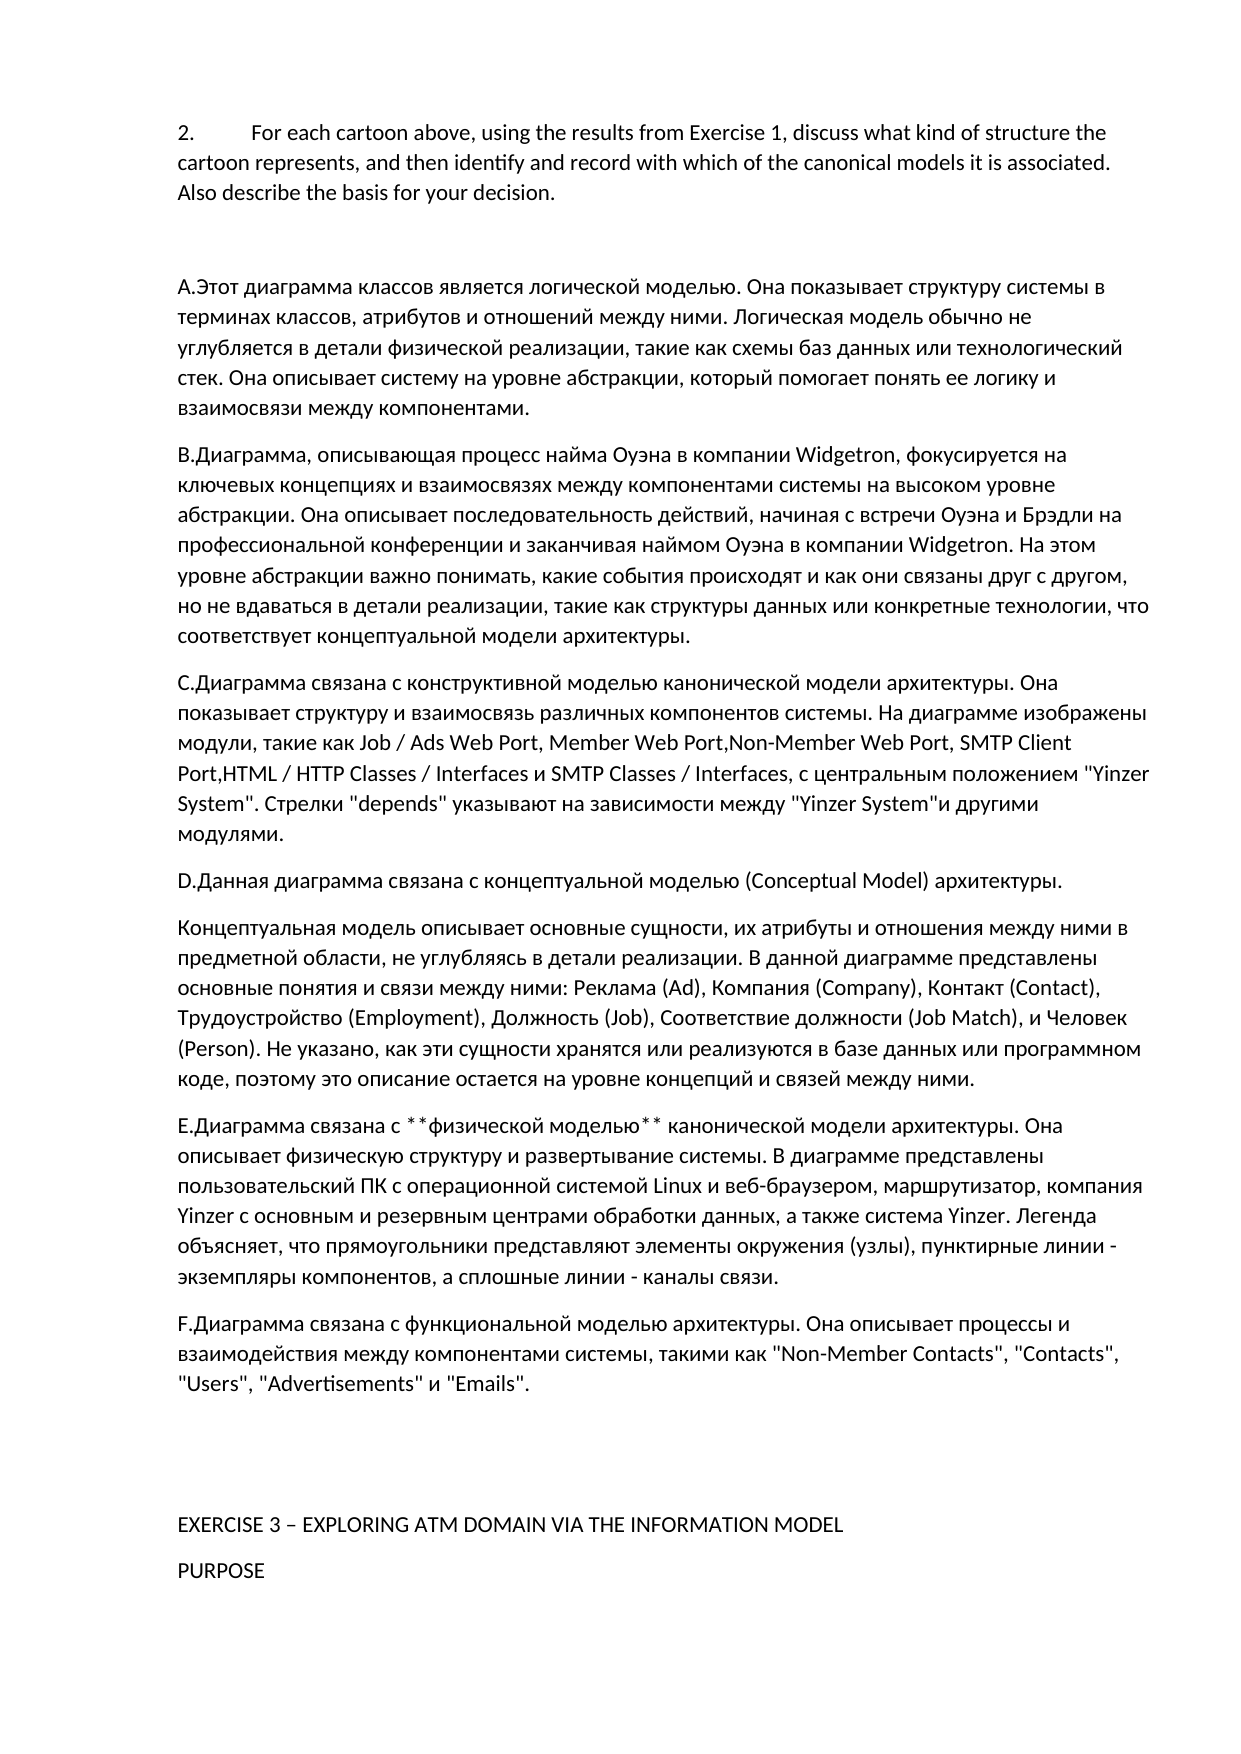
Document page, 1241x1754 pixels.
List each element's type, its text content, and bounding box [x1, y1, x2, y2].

text C.Диаграмма связана с конструктивной моделью канонической модели архитектуры. Она показывает структуру и взаимосвязь различных компонентов системы. На диаграмме изображены модули, такие как Job / Ads Web Port, Member Web Port,Non-Member Web Port, SMTP Client Port,HTML / HTTP Classes / Interfaces и SMTP Classes / Interfaces, с центральным положением "Yinzer System". Стрелки "depends" указывают на зависимости между "Yinzer System"и другими модулями. [177, 668, 1152, 847]
text EXERCISE 3 – EXPLORING ATM DOMAIN VIA THE INFORMATION MODEL [177, 1510, 1152, 1538]
text Концептуальная модель описывает основные сущности, их атрибуты и отношения между ними в предметной области, не углубляясь в детали реализации. В данной диаграмме представлены основные понятия и связи между ними: Реклама (Ad), Компания (Company), Контакт (Contact), Трудоустройство (Employment), Должность (Job), Соответствие должности (Job Match), и Человек (Person). Не указано, как эти сущности хранятся или реализуются в базе данных или программном коде, поэтому это описание остается на уровне концепций и связей между ними. [177, 913, 1152, 1092]
text A.Этот диаграмма классов является логической моделью. Она показывает структуру системы в терминах классов, атрибутов и отношений между ними. Логическая модель обычно не углубляется в детали физической реализации, такие как схемы баз данных или технологический стек. Она описывает систему на уровне абстракции, который помогает понять ее логику и взаимосвязи между компонентами. [177, 272, 1152, 421]
text E.Диаграмма связана с **физической моделью** канонической модели архитектуры. Она описывает физическую структуру и развертывание системы. В диаграмме представлены пользовательский ПК с операционной системой Linux и веб-браузером, маршрутизатор, компания Yinzer с основным и резервным центрами обработки данных, а также система Yinzer. Легенда объясняет, что прямоугольники представляют элементы окружения (узлы), пунктирные линии - экземпляры компонентов, а сплошные линии - каналы связи. [177, 1111, 1152, 1290]
text F.Диаграмма связана с функциональной моделью архитектуры. Она описывает процессы и взаимодействия между компонентами системы, такими как "Non-Member Contacts", "Contacts", "Users", "Advertisements" и "Emails". [177, 1309, 1152, 1397]
text PURPOSE [177, 1557, 1152, 1585]
text 2. For each cartoon above, using the results from Exercise 1, discuss what kind of structure the cartoon represents, and then identify and record with which of the canonical models it is associated. Also describe the basis for your decision. [177, 118, 1152, 207]
text D.Данная диаграмма связана с концептуальной моделью (Conceptual Model) архитектуры. [177, 866, 1152, 894]
text B.Диаграмма, описывающая процесс найма Оуэна в компании Widgetron, фокусируется на ключевых концепциях и взаимосвязях между компонентами системы на высоком уровне абстракции. Она описывает последовательность действий, начиная с встречи Оуэна и Брэдли на профессиональной конференции и заканчивая наймом Оуэна в компании Widgetron. На этом уровне абстракции важно понимать, какие события происходят и как они связаны друг с другом, но не вдаваться в детали реализации, такие как структуры данных или конкретные технологии, что соответствует концептуальной модели архитектуры. [177, 440, 1152, 649]
